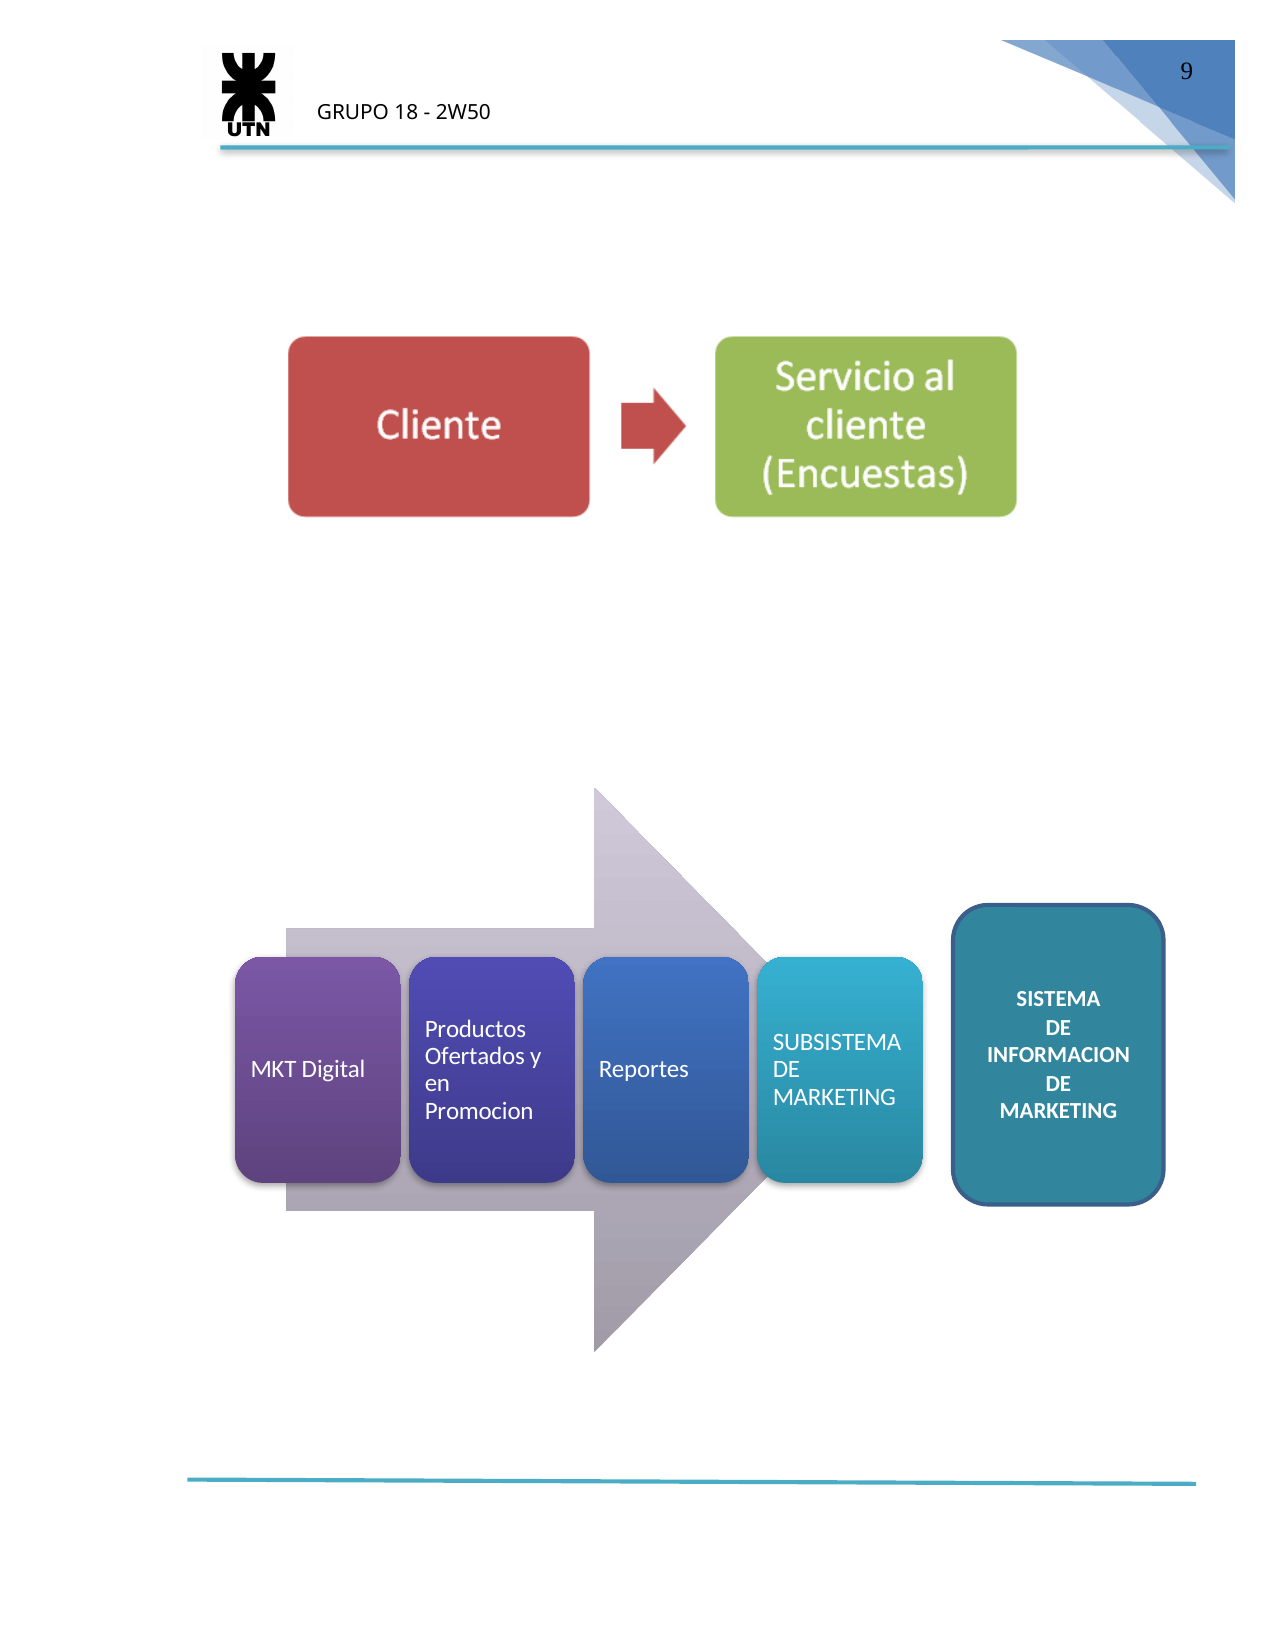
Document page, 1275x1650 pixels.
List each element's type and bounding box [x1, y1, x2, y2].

picture [282, 210, 1023, 643]
picture [998, 40, 1235, 204]
picture [202, 45, 294, 139]
